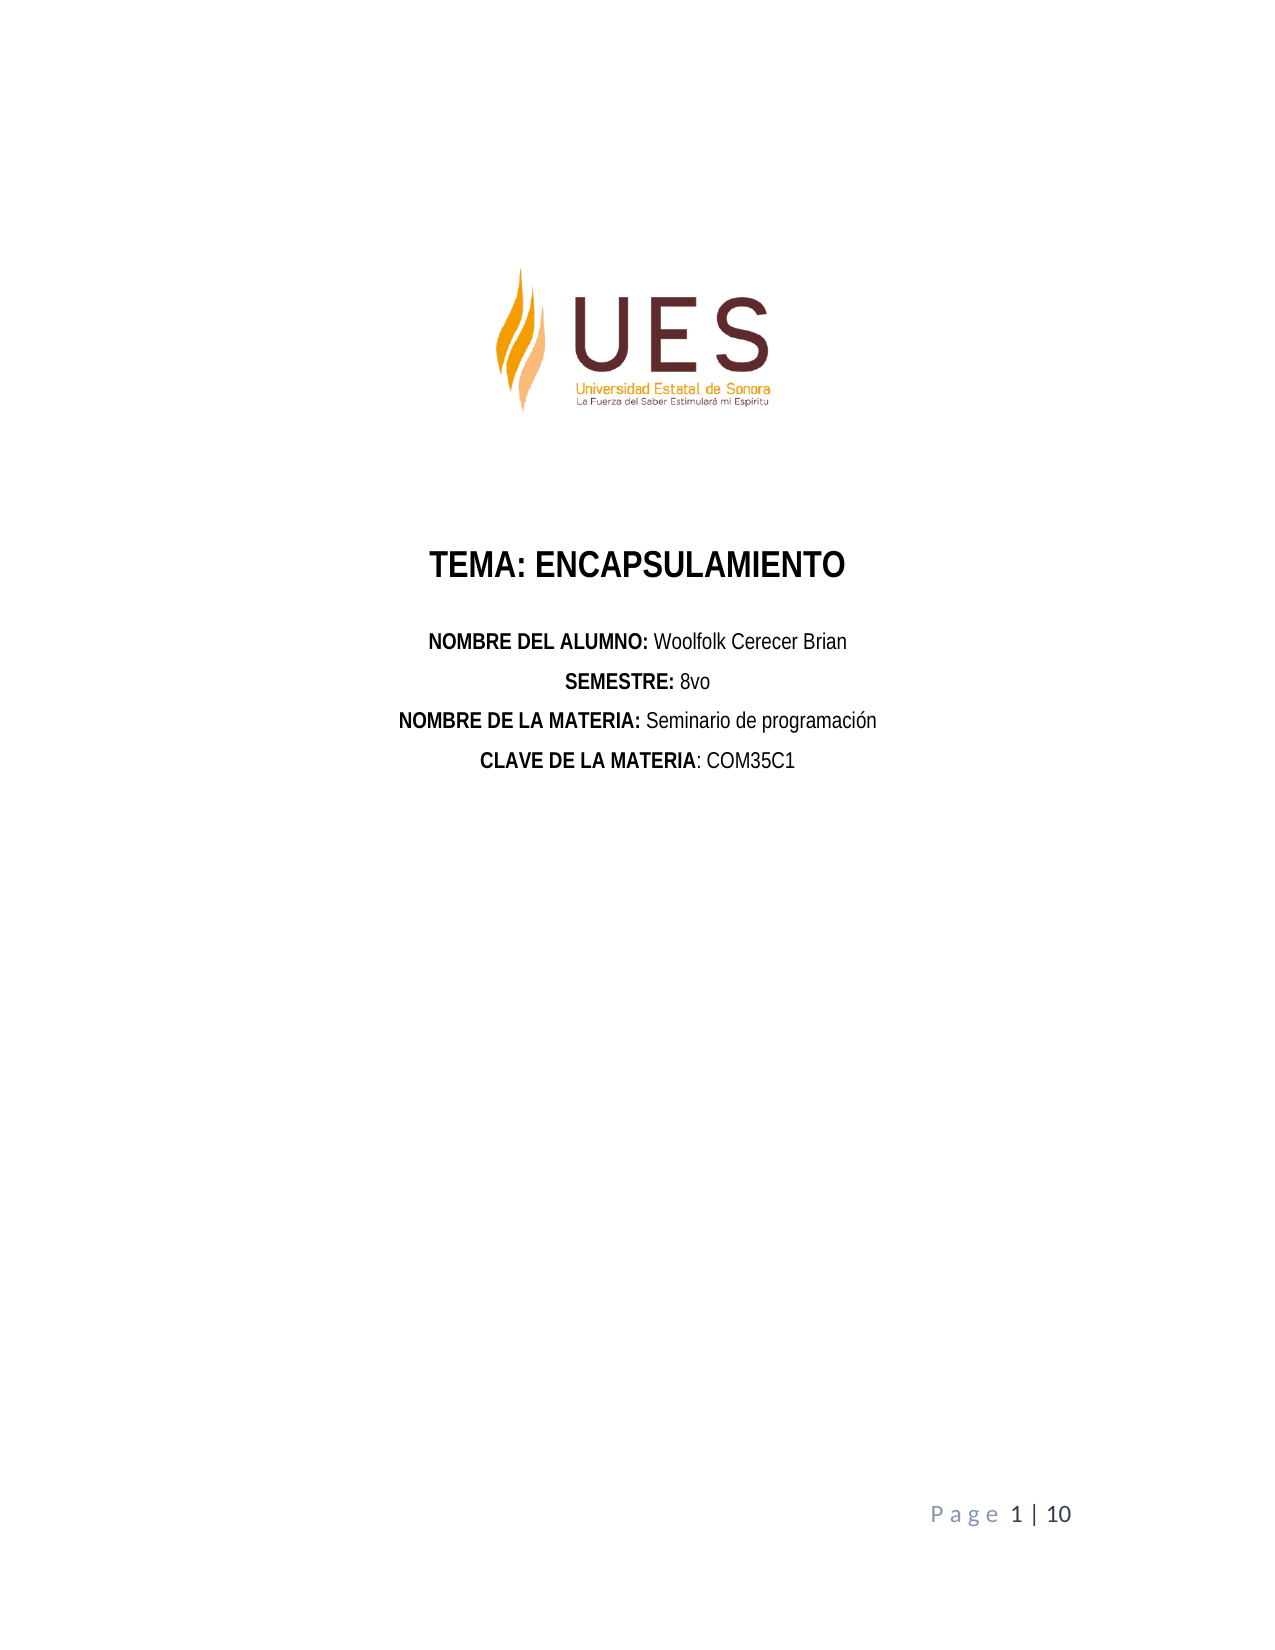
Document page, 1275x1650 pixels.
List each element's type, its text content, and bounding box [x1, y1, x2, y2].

text CLAVE DE LA MATERIA: COM35C1 [177, 747, 1098, 773]
picture [465, 240, 810, 447]
text NOMBRE DE LA MATERIA: Seminario de programación [177, 707, 1098, 733]
text SEMESTRE: 8vo [177, 668, 1098, 694]
text TEMA: ENCAPSULAMIENTO [177, 542, 1098, 585]
text NOMBRE DEL ALUMNO: Woolfolk Cerecer Brian [177, 628, 1098, 654]
